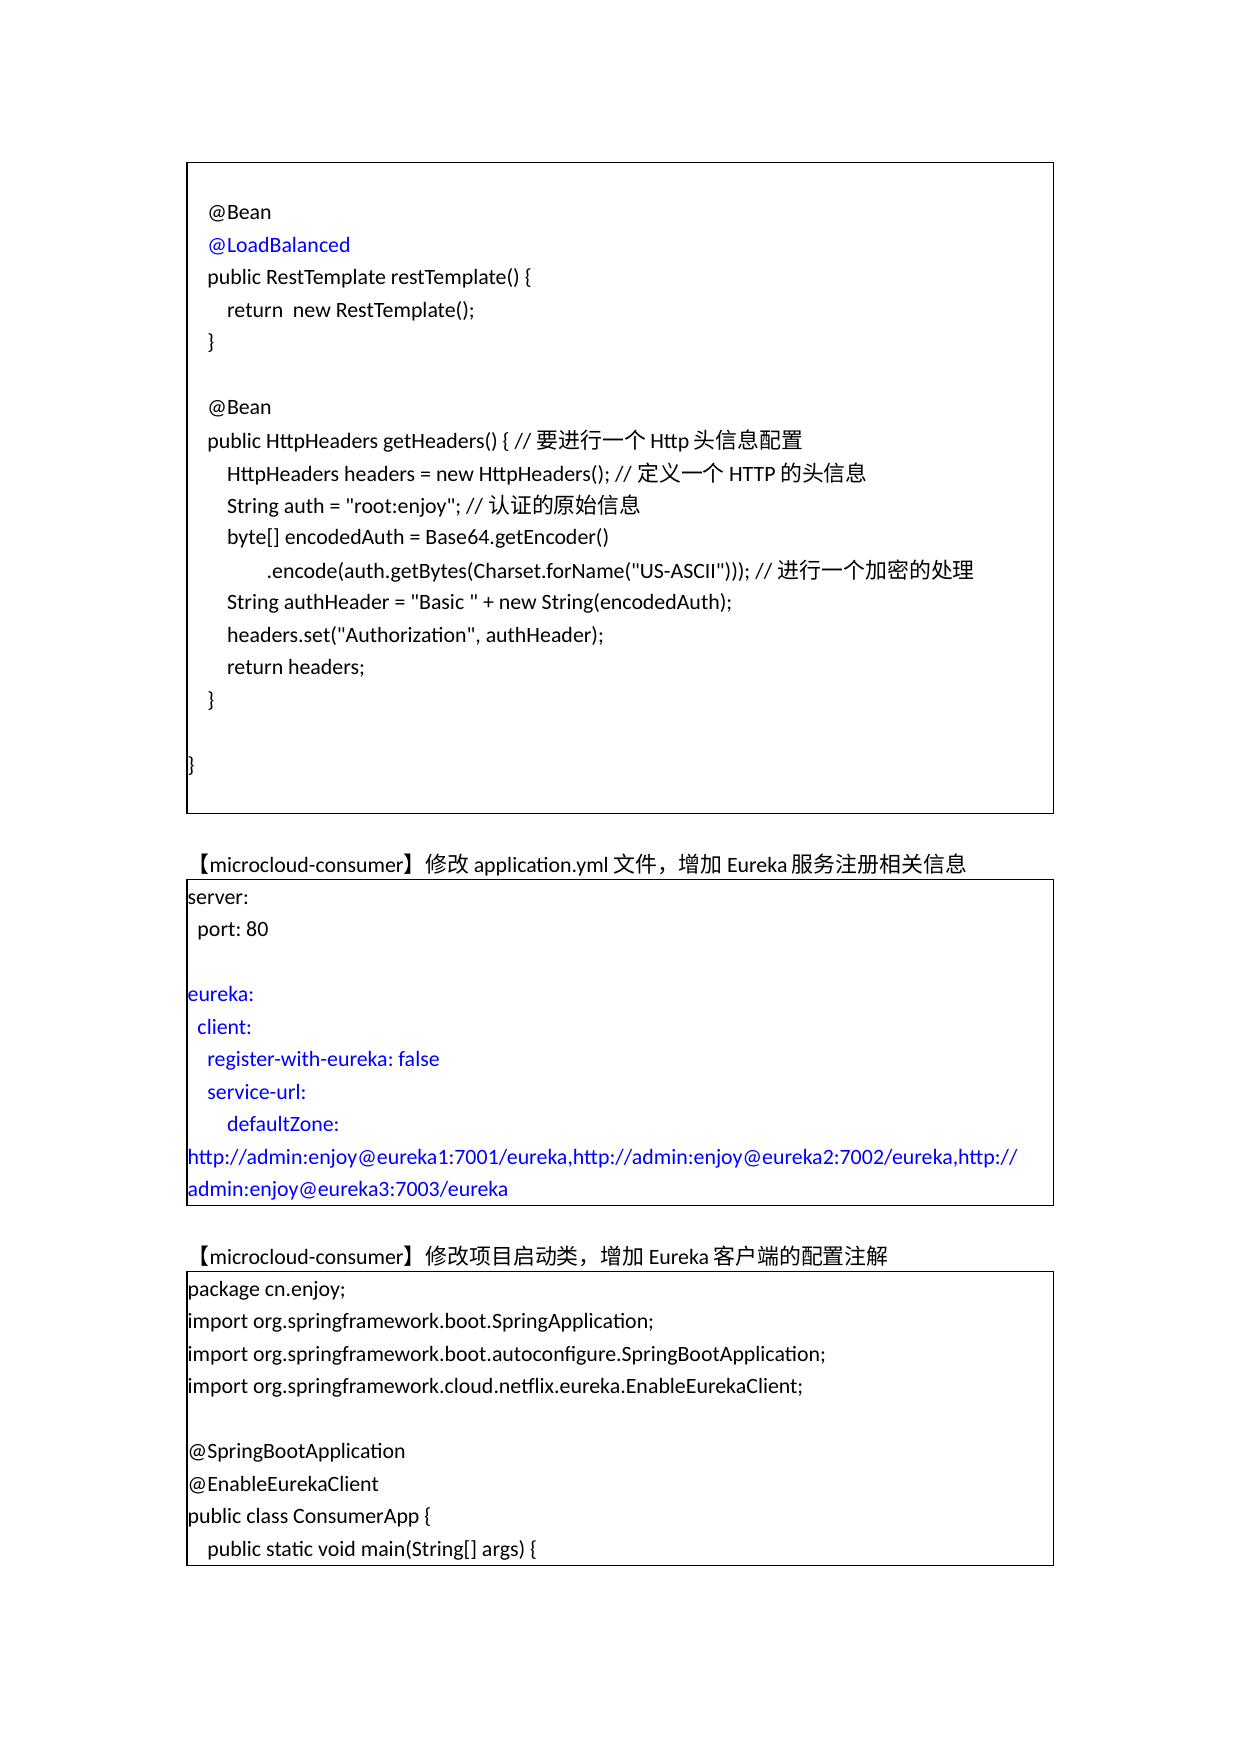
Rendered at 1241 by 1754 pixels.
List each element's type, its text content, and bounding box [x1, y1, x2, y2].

text defaultZone: http://admin:enjoy@eureka1:7001/eureka,http://admin:enjoy@eureka2:7002/eureka,http://admin:enjoy@eureka3:7003/eureka [188, 1107, 1053, 1205]
text client: [188, 1010, 1053, 1043]
text } [188, 683, 1053, 716]
text @SpringBootApplication [188, 1435, 1053, 1467]
text String auth = "root:enjoy"; // 认证的原始信息 [188, 488, 1053, 521]
text public static void main(String[] args) { [188, 1531, 1053, 1565]
text import org.springframework.boot.autoconfigure.SpringBootApplication; [188, 1337, 1053, 1370]
text server: [188, 880, 1053, 913]
text port: 80 [188, 913, 1053, 945]
text @LoadBalanced [188, 228, 1053, 261]
text @EnableEurekaClient [188, 1467, 1053, 1500]
text import org.springframework.boot.SpringApplication; [188, 1305, 1053, 1337]
text 【microcloud-consumer】修改项目启动类，增加Eureka客户端的配置注解 [187, 1239, 1053, 1271]
text } [188, 326, 1053, 358]
text package cn.enjoy; [188, 1272, 1053, 1305]
text return headers; [188, 651, 1053, 683]
text String authHeader = "Basic " + new String(encodedAuth); [188, 586, 1053, 618]
text public HttpHeaders getHeaders() { // 要进行一个Http头信息配置 [188, 423, 1053, 456]
text HttpHeaders headers = new HttpHeaders(); // 定义一个HTTP的头信息 [188, 456, 1053, 488]
text register-with-eureka: false [188, 1043, 1053, 1075]
text service-url: [188, 1075, 1053, 1107]
text return new RestTemplate(); [188, 293, 1053, 326]
text import org.springframework.cloud.netflix.eureka.EnableEurekaClient; [188, 1370, 1053, 1402]
text 【microcloud-consumer】修改application.yml文件，增加Eureka服务注册相关信息 [187, 847, 1053, 879]
text eureka: [188, 978, 1053, 1010]
text } [188, 748, 1053, 781]
text headers.set("Authorization", authHeader); [188, 618, 1053, 651]
text @Bean [188, 196, 1053, 228]
text byte[] encodedAuth = Base64.getEncoder() [188, 521, 1053, 553]
text .encode(auth.getBytes(Charset.forName("US-ASCII"))); // 进行一个加密的处理 [188, 553, 1053, 586]
text public class ConsumerApp { [188, 1500, 1053, 1531]
text @Bean [188, 391, 1053, 423]
text public RestTemplate restTemplate() { [188, 261, 1053, 293]
